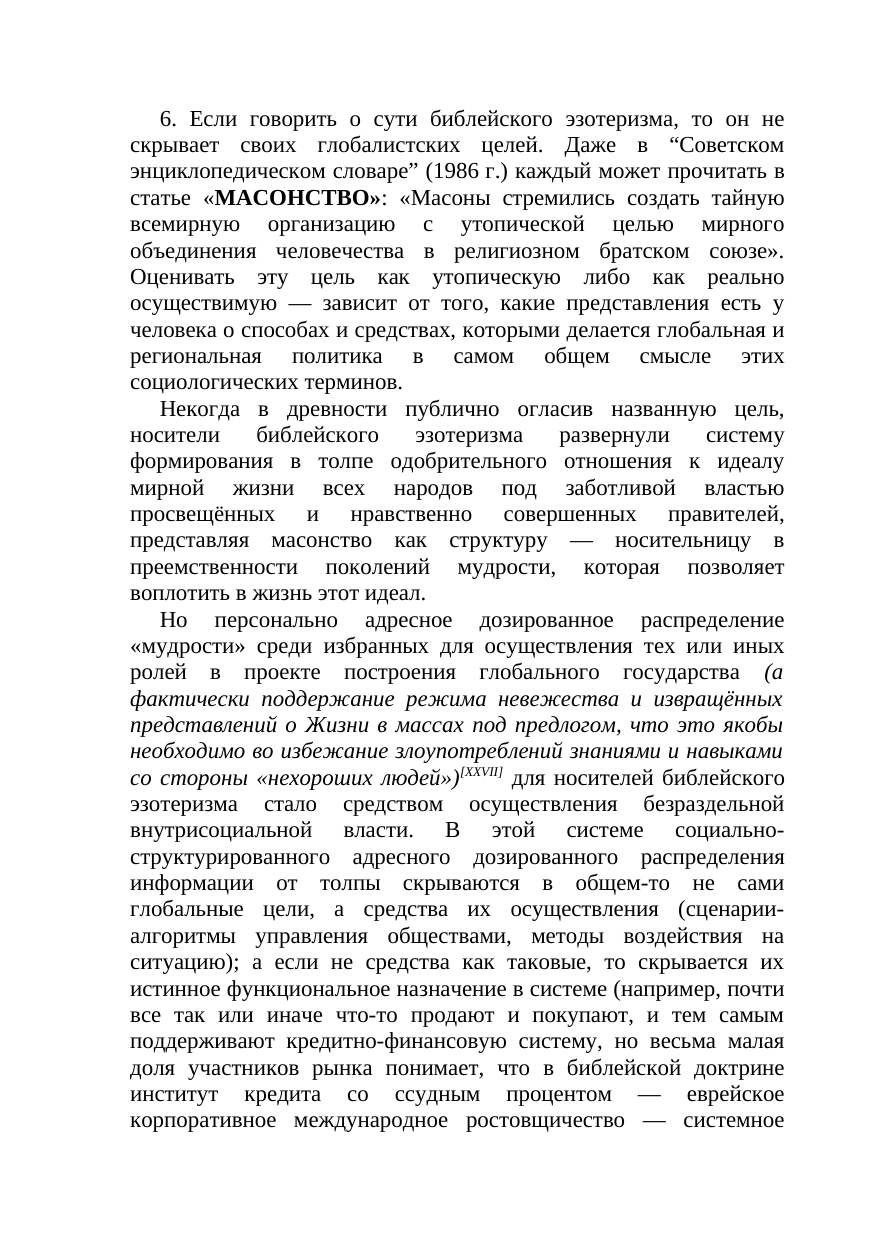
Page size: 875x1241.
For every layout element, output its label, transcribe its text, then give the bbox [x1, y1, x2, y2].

text Некогда в древности публично огласив названную цель, носители библейского эзотеризма развернули систему формирования в толпе одобрительного отношения к идеалу мирной жизни всех народов под заботливой властью просвещённых и нравственно совершенных правителей, представляя масонство как структуру — носительницу в преемственности поколений мудрости, которая позволяет воплотить в жизнь этот идеал. [130, 395, 785, 606]
text 6. Если говорить о сути библейского эзотеризма, то он не скрывает своих глобалистских целей. Даже в “Советском энциклопедическом словаре” (1986 г.) каждый может прочитать в статье «МАСОНСТВО»: «Масоны стремились создать тайную всемирную организацию с утопической целью мирного объединения человечества в религиозном братском союзе». Оценивать эту цель как утопическую либо как реально осуществимую — зависит от того, какие представления есть у человека о способах и средствах, которыми делается глобальная и региональная политика в самом общем смысле этих социологических терминов. [130, 105, 785, 395]
